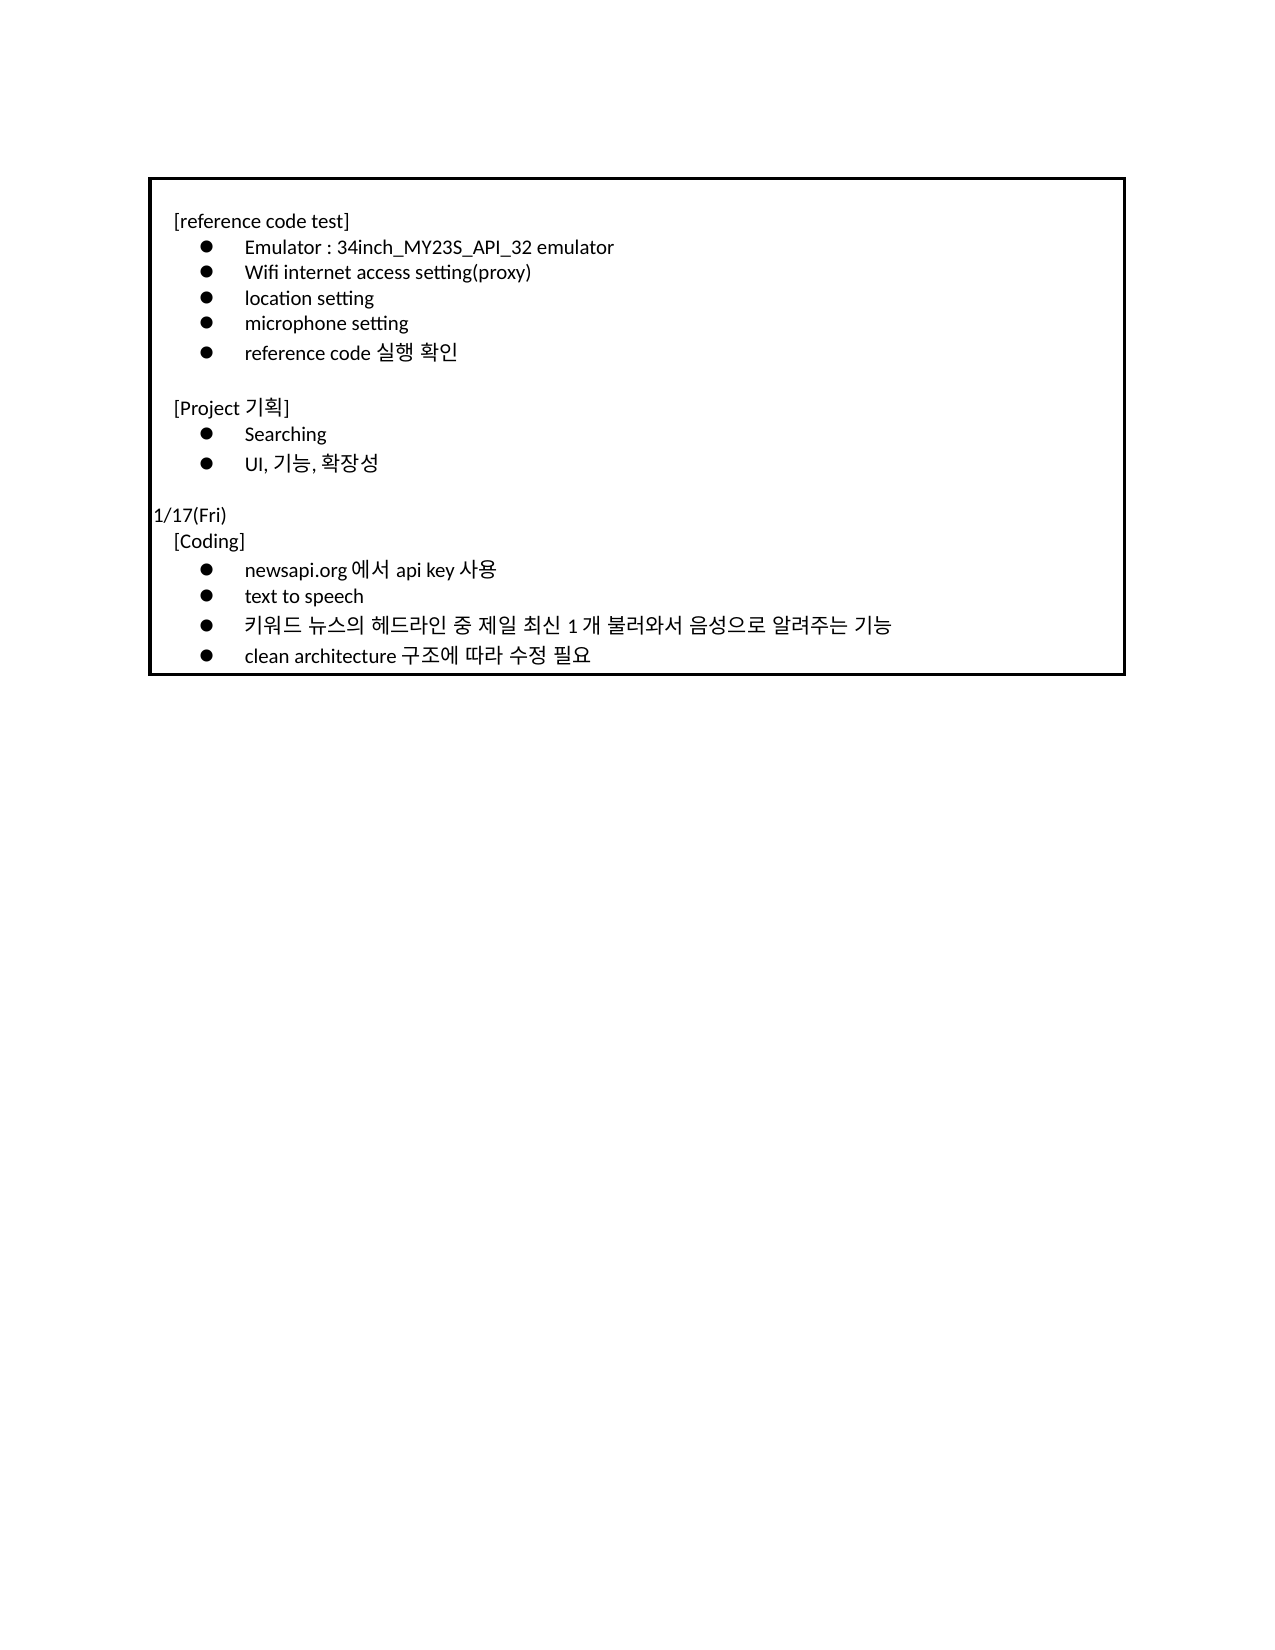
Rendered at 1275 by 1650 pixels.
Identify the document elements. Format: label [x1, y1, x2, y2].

table_cell [152, 180, 1123, 672]
